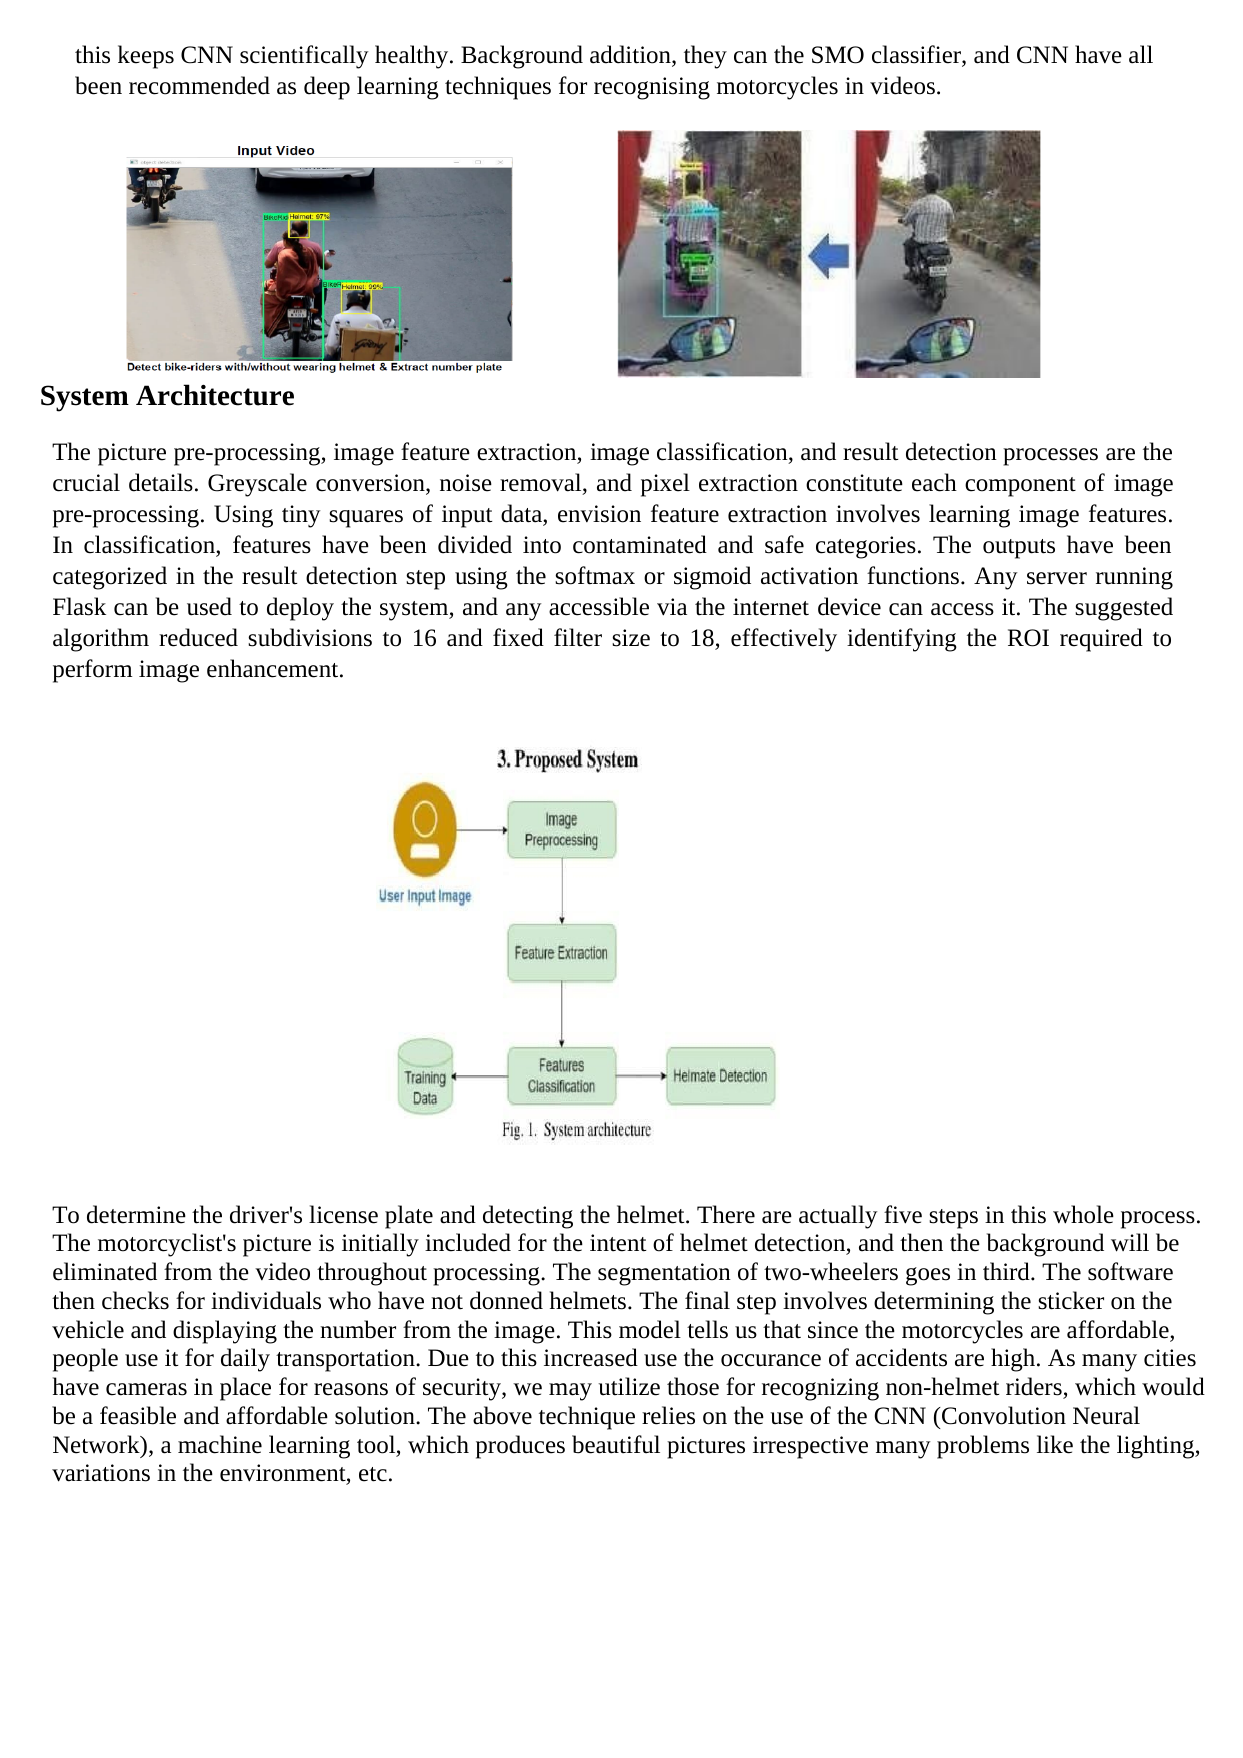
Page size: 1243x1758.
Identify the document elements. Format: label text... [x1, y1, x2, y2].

picture [376, 739, 780, 1145]
picture [109, 138, 553, 378]
text this keeps CNN scientifically healthy. Background addition, they can the SMO classifier, and CNN have all been recommended as deep learning techniques for recognising motorcycles in videos. [75, 40, 1194, 100]
text To determine the driver's license plate and detecting the helmet. There are actually five steps in this whole process. The motorcyclist's picture is initially included for the intent of helmet detection, and then the background will be eliminated from the video throughout processing. The segmentation of two-wheelers goes in third. The software then checks for individuals who have not donned helmets. The final step involves determining the sticker on the vehicle and displaying the number from the image. This model tells us that since the motorcycles are affordable, people use it for daily transportation. Due to this increased use the occurance of accidents are high. As many cities have cameras in place for reasons of security, we may utilize those for recognizing non-helmet riders, which would be a feasible and affordable solution. The above technique relies on the use of the CNN (Convolution Neural Network), a machine learning tool, which produces beautiful pictures irrespective many problems like the lighting, variations in the environment, etc. [52, 1200, 1215, 1487]
picture [617, 130, 1041, 378]
subtitle System Architecture [39, 253, 1218, 411]
text The picture pre-processing, image feature extraction, image classification, and result detection processes are the crucial details. Greyscale conversion, noise removal, and pixel extraction constitute each component of image pre-processing. Using tiny squares of input data, envision feature extraction involves learning image features. In classification, features have been divided into contaminated and safe categories. The outputs have been categorized in the result detection step using the softmax or sigmoid activation functions. Any server running Flask can be used to deploy the system, and any accessible via the internet device can access it. The suggested algorithm reduced subdivisions to 16 and fixed filter size to 18, effectively identifying the ROI required to perform image enhancement. [52, 437, 1173, 683]
